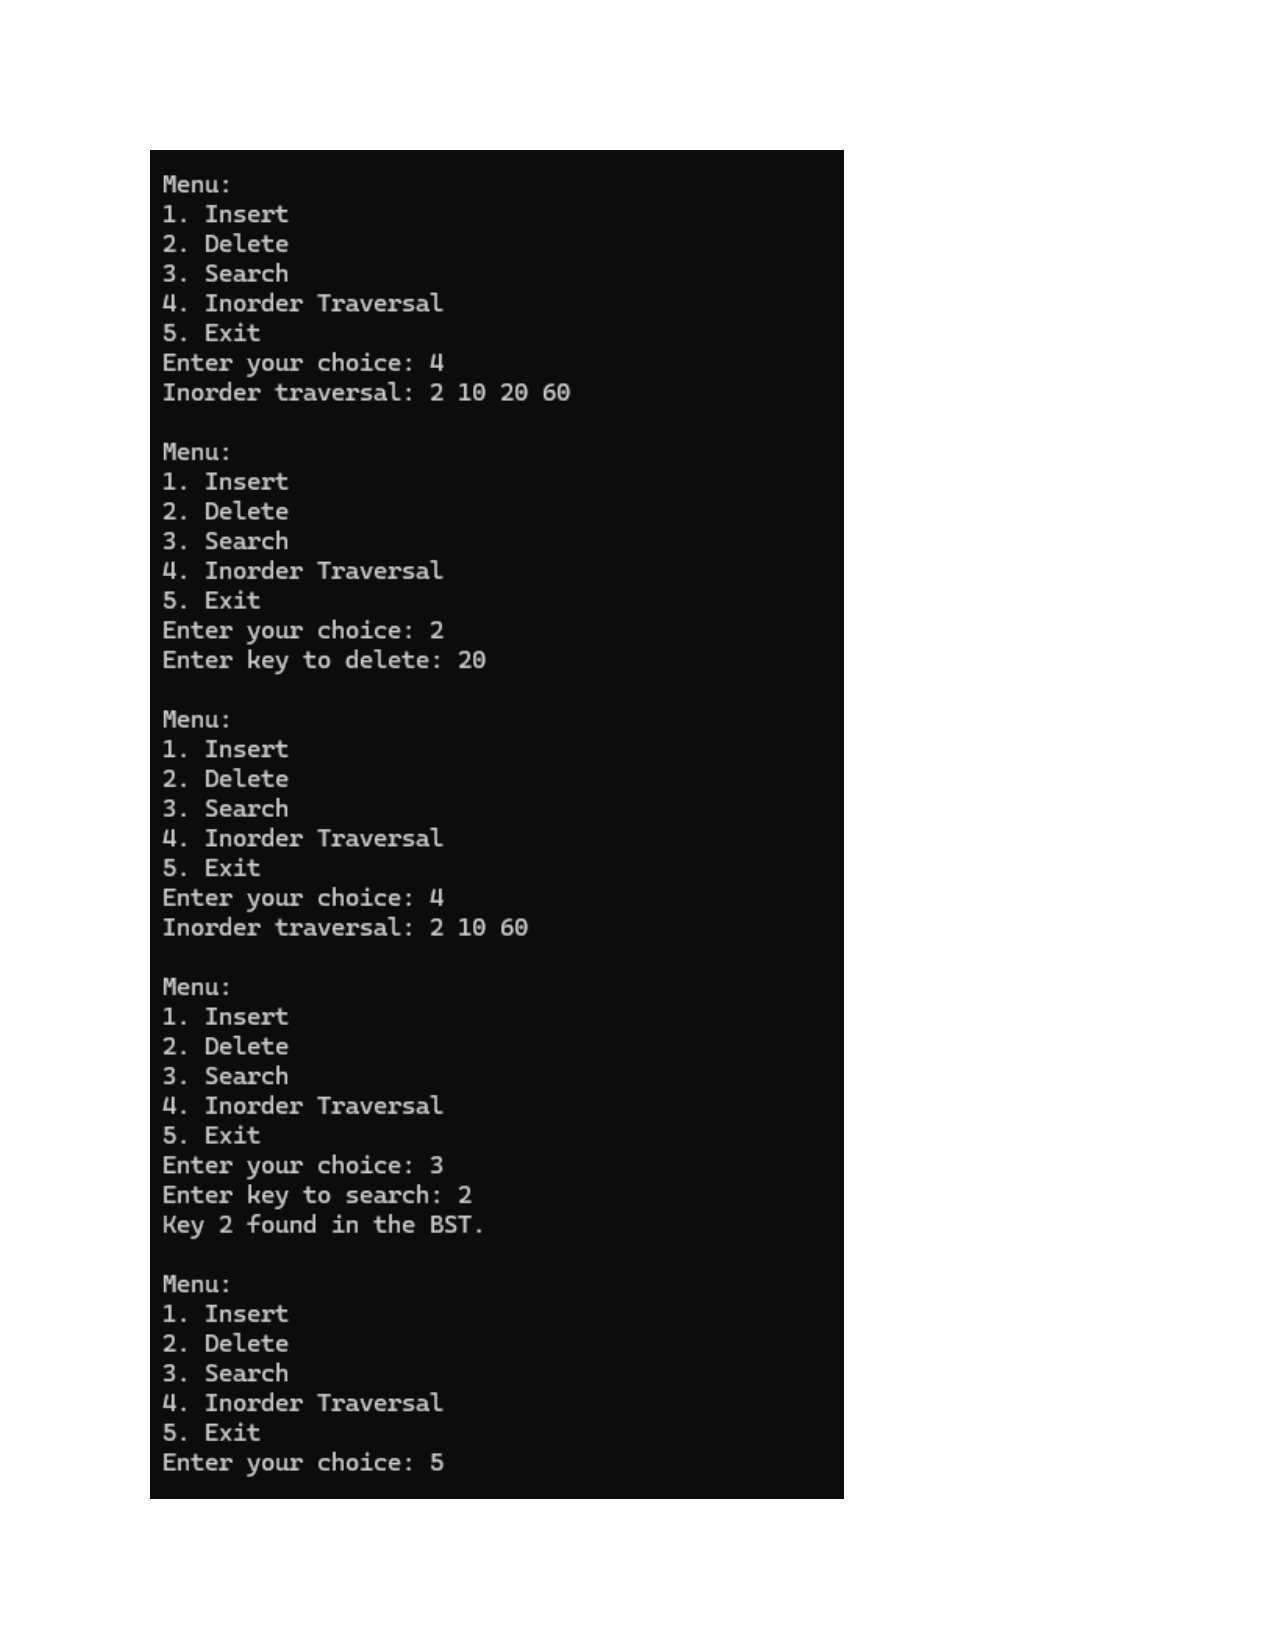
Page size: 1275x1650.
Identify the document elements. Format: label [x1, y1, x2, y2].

picture [150, 150, 844, 1499]
